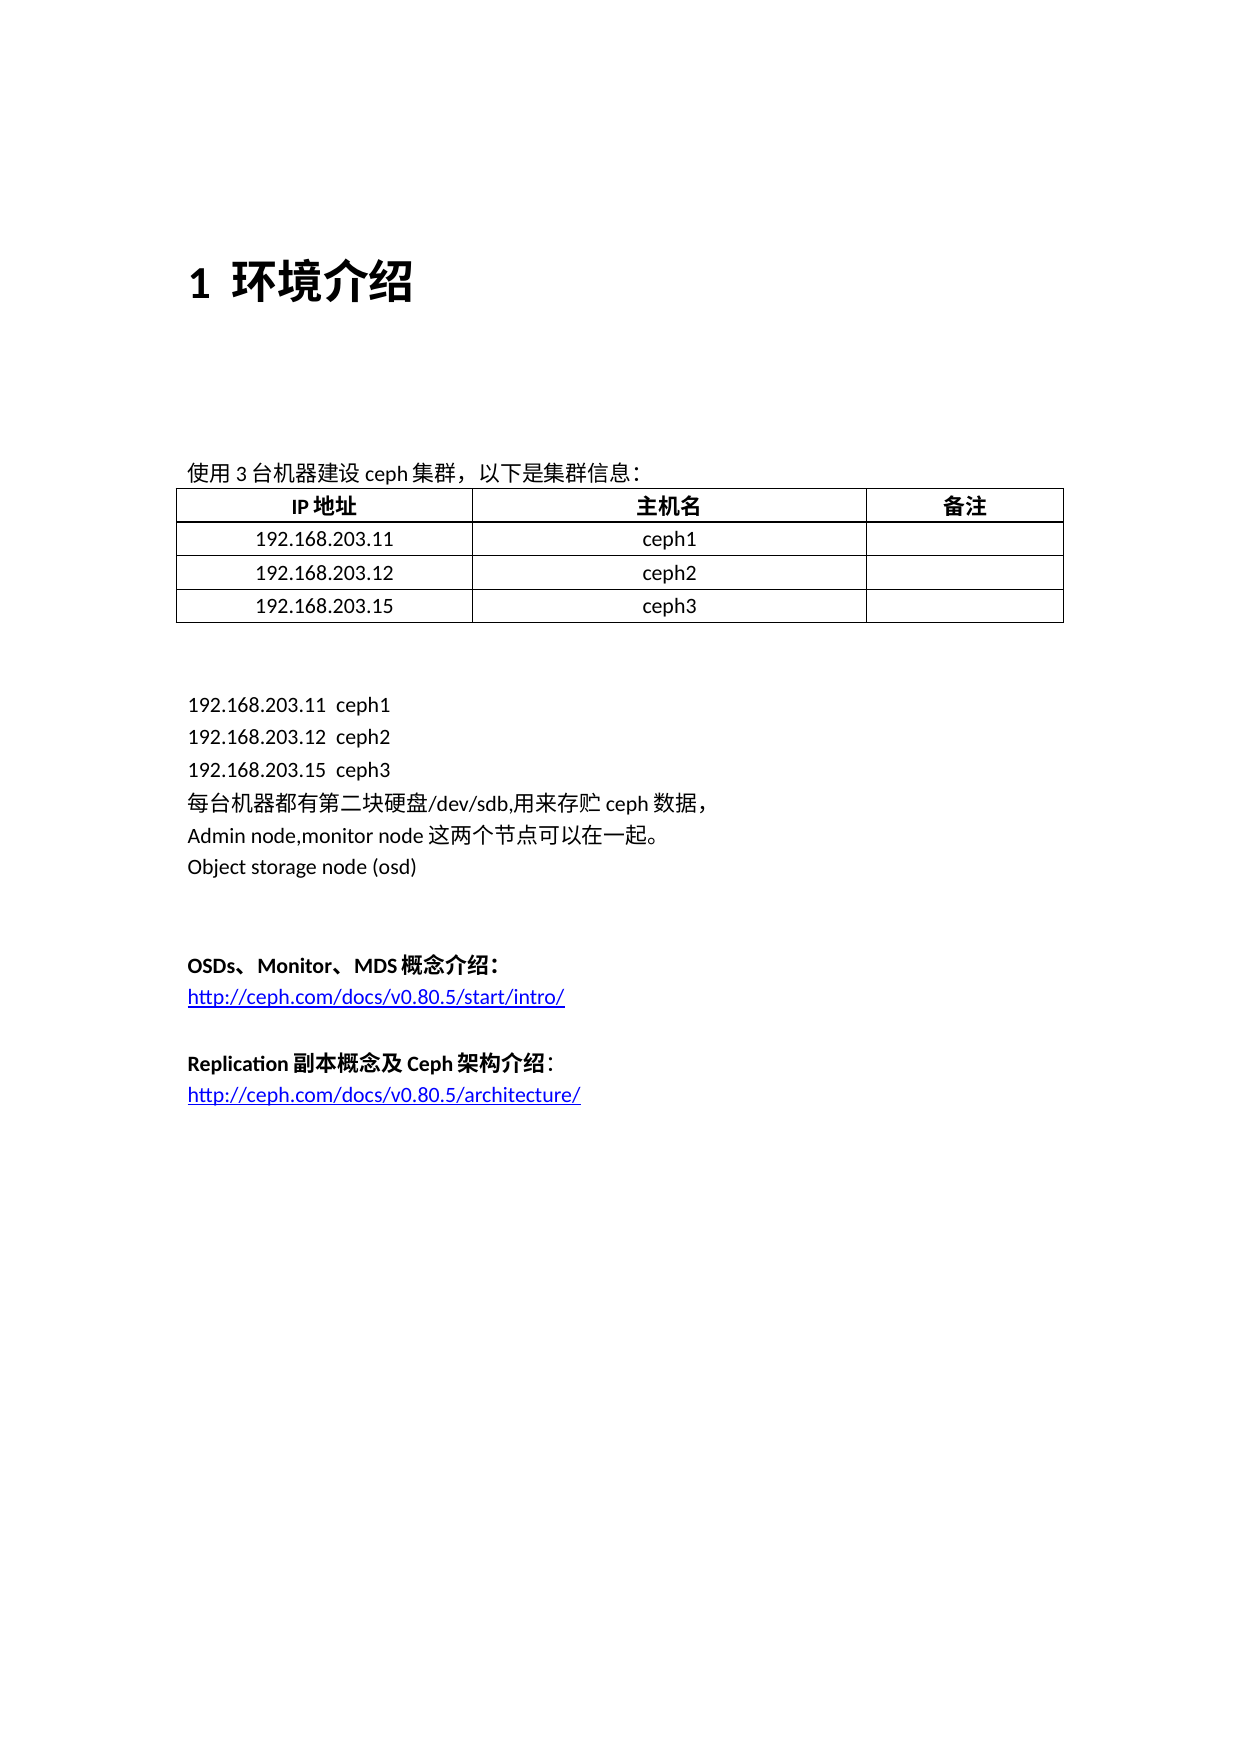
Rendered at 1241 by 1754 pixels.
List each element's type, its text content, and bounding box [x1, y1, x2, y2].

subtitle 1 环境介绍 [187, 230, 1053, 327]
text Replication副本概念及Ceph架构介绍： [187, 1046, 1053, 1078]
text 192.168.203.11 ceph1 [187, 688, 1053, 721]
table_header IP地址 [177, 489, 472, 521]
table_cell ceph1 [473, 523, 866, 555]
table_cell [867, 523, 1063, 555]
table_cell [867, 590, 1063, 622]
text 192.168.203.12 ceph2 [187, 721, 1053, 753]
table_cell ceph3 [473, 590, 866, 622]
text 每台机器都有第二块硬盘/dev/sdb,用来存贮ceph数据， [187, 786, 1053, 818]
text 192.168.203.15 ceph3 [187, 753, 1053, 786]
table_cell 192.168.203.15 [177, 590, 472, 622]
table_cell ceph2 [473, 556, 866, 588]
table_cell [867, 556, 1063, 588]
table_cell 192.168.203.12 [177, 556, 472, 588]
table_cell 192.168.203.11 [177, 523, 472, 555]
text http://ceph.com/docs/v0.80.5/architecture/ [187, 1078, 1053, 1111]
text OSDs、Monitor、MDS概念介绍： [187, 948, 1053, 981]
text Admin node,monitor node 这两个节点可以在一起。 [187, 818, 1053, 851]
text Object storage node (osd) [187, 851, 1053, 883]
table_header 主机名 [473, 489, 866, 521]
text 使用3台机器建设ceph集群，以下是集群信息： [187, 455, 1053, 488]
table_header 备注 [867, 489, 1063, 521]
text http://ceph.com/docs/v0.80.5/start/intro/ [187, 981, 1053, 1013]
